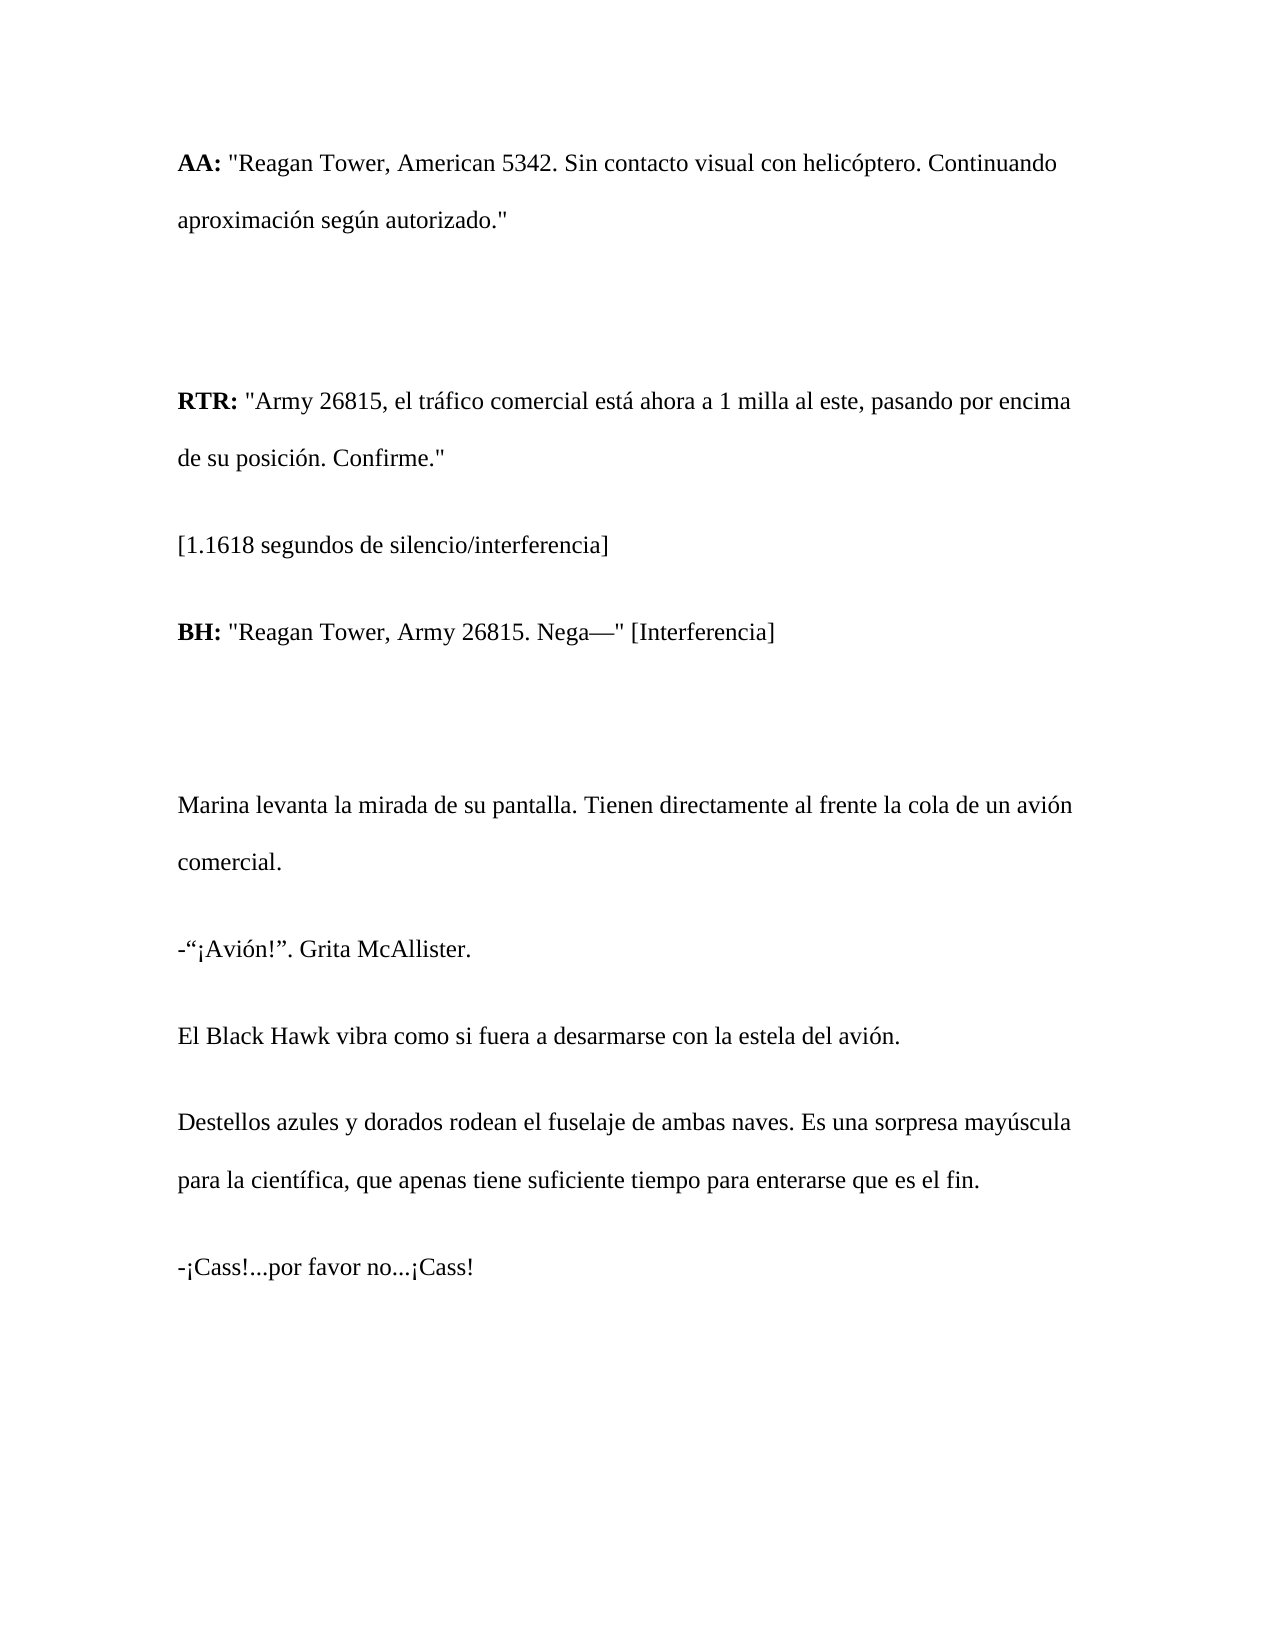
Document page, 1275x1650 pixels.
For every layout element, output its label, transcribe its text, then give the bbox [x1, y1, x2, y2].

text [1.1618 segundos de silencio/interferencia] [177, 530, 1098, 559]
text El Black Hawk vibra como si fuera a desarmarse con la estela del avión. [177, 1021, 1098, 1049]
text BH: "Reagan Tower, Army 26815. Nega—" [Interferencia] [177, 617, 1098, 645]
text -“¡Avión!”. Grita McAllister. [177, 934, 1098, 963]
text Destellos azules y dorados rodean el fuselaje de ambas naves. Es una sorpresa mayúscula para la científica, que apenas tiene suficiente tiempo para enterarse que es el fin. [177, 1107, 1098, 1194]
text Marina levanta la mirada de su pantalla. Tienen directamente al frente la cola de un avión comercial. [177, 790, 1098, 876]
text AA: "Reagan Tower, American 5342. Sin contacto visual con helicóptero. Continuando aproximación según autorizado." [177, 148, 1098, 234]
text RTR: "Army 26815, el tráfico comercial está ahora a 1 milla al este, pasando por encima de su posición. Confirme." [177, 386, 1098, 472]
text -¡Cass!...por favor no...¡Cass! [177, 1252, 1098, 1280]
